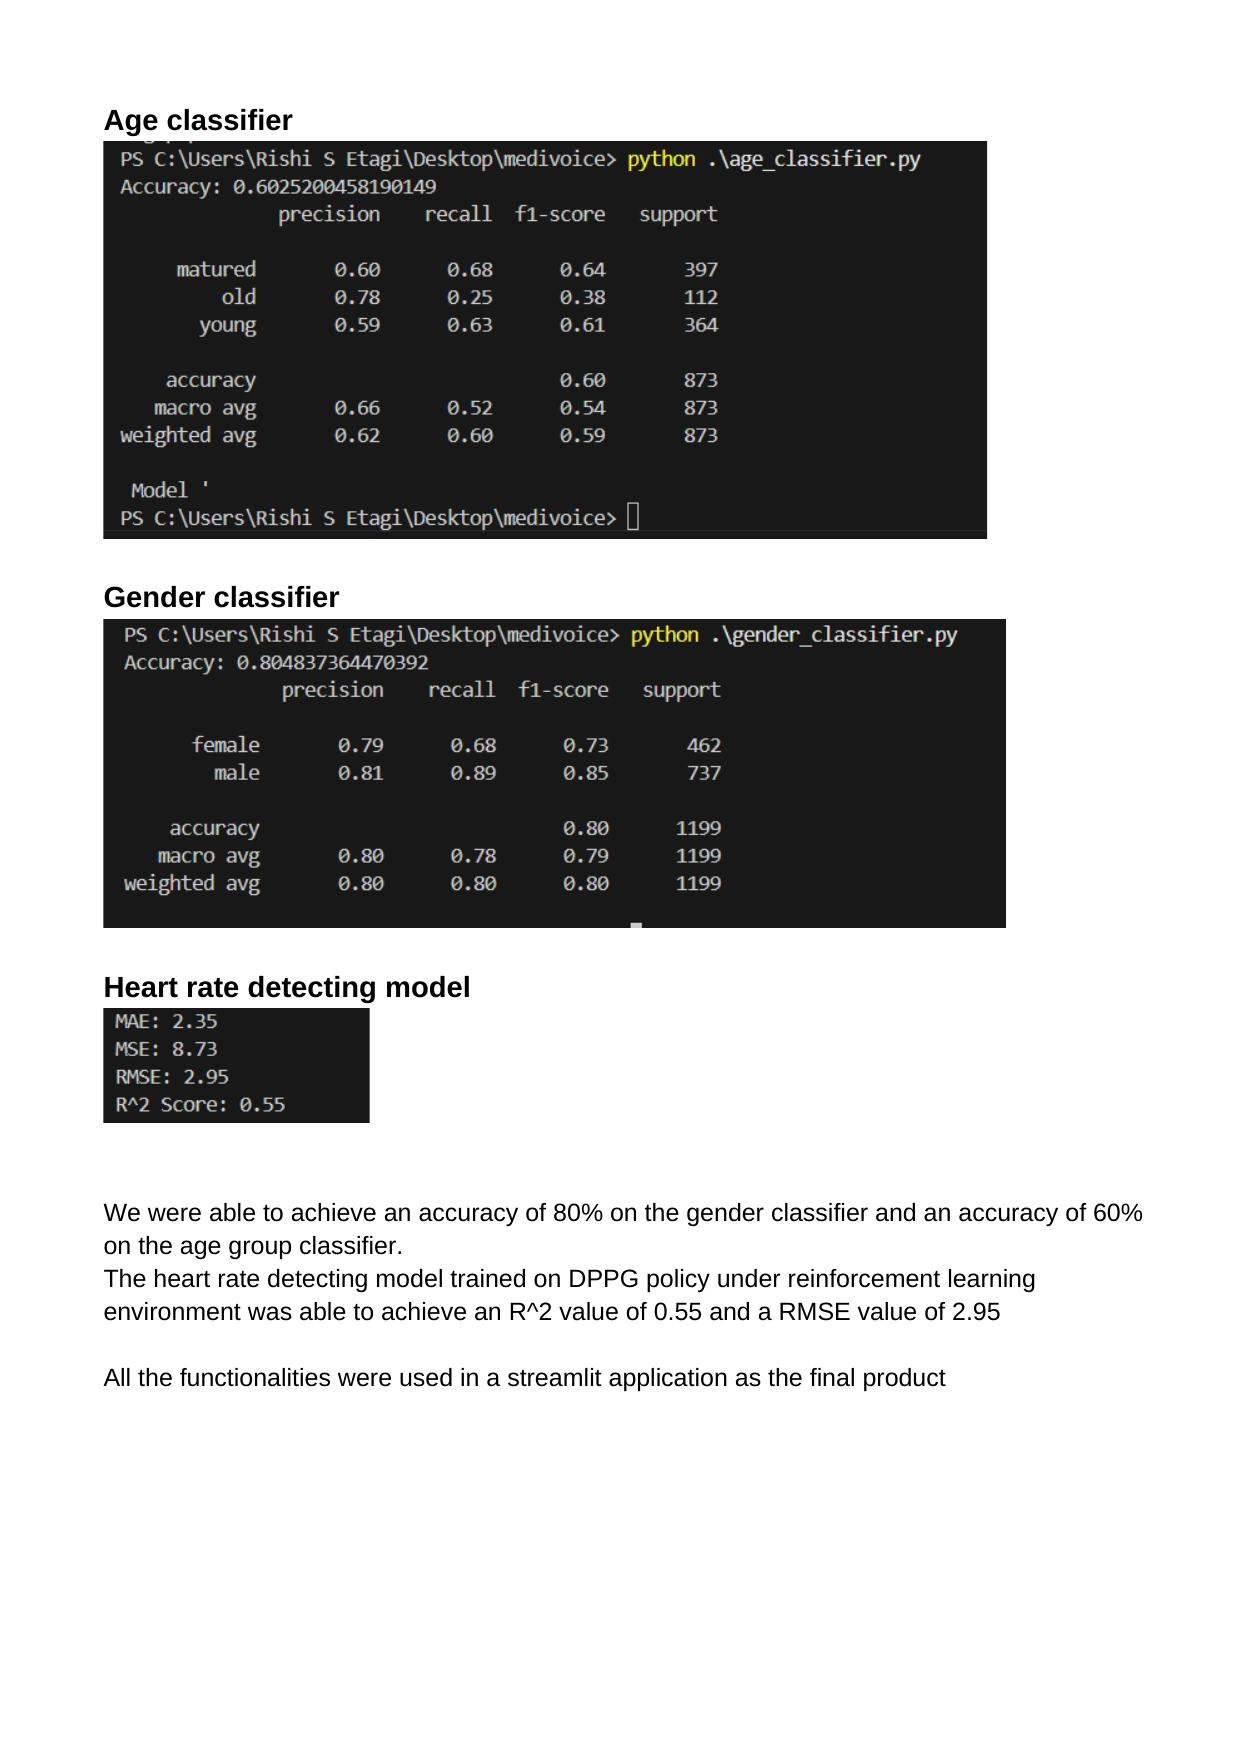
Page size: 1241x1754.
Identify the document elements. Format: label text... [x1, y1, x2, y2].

text Heart rate detecting model [103, 970, 1151, 1004]
picture [103, 1008, 370, 1123]
text We were able to achieve an accuracy of 80% on the gender classifier and an accuracy of 60% on the age group classifier. [103, 1198, 1151, 1260]
text Gender classifier [103, 581, 1151, 614]
text The heart rate detecting model trained on DPPG policy under reinforcement learning environment was able to achieve an R^2 value of 0.55 and a RMSE value of 2.95 [103, 1264, 1151, 1326]
picture [103, 619, 1006, 928]
text Age classifier [103, 103, 1151, 137]
picture [103, 141, 988, 539]
text All the functionalities were used in a streamlit application as the final product [103, 1363, 1151, 1392]
